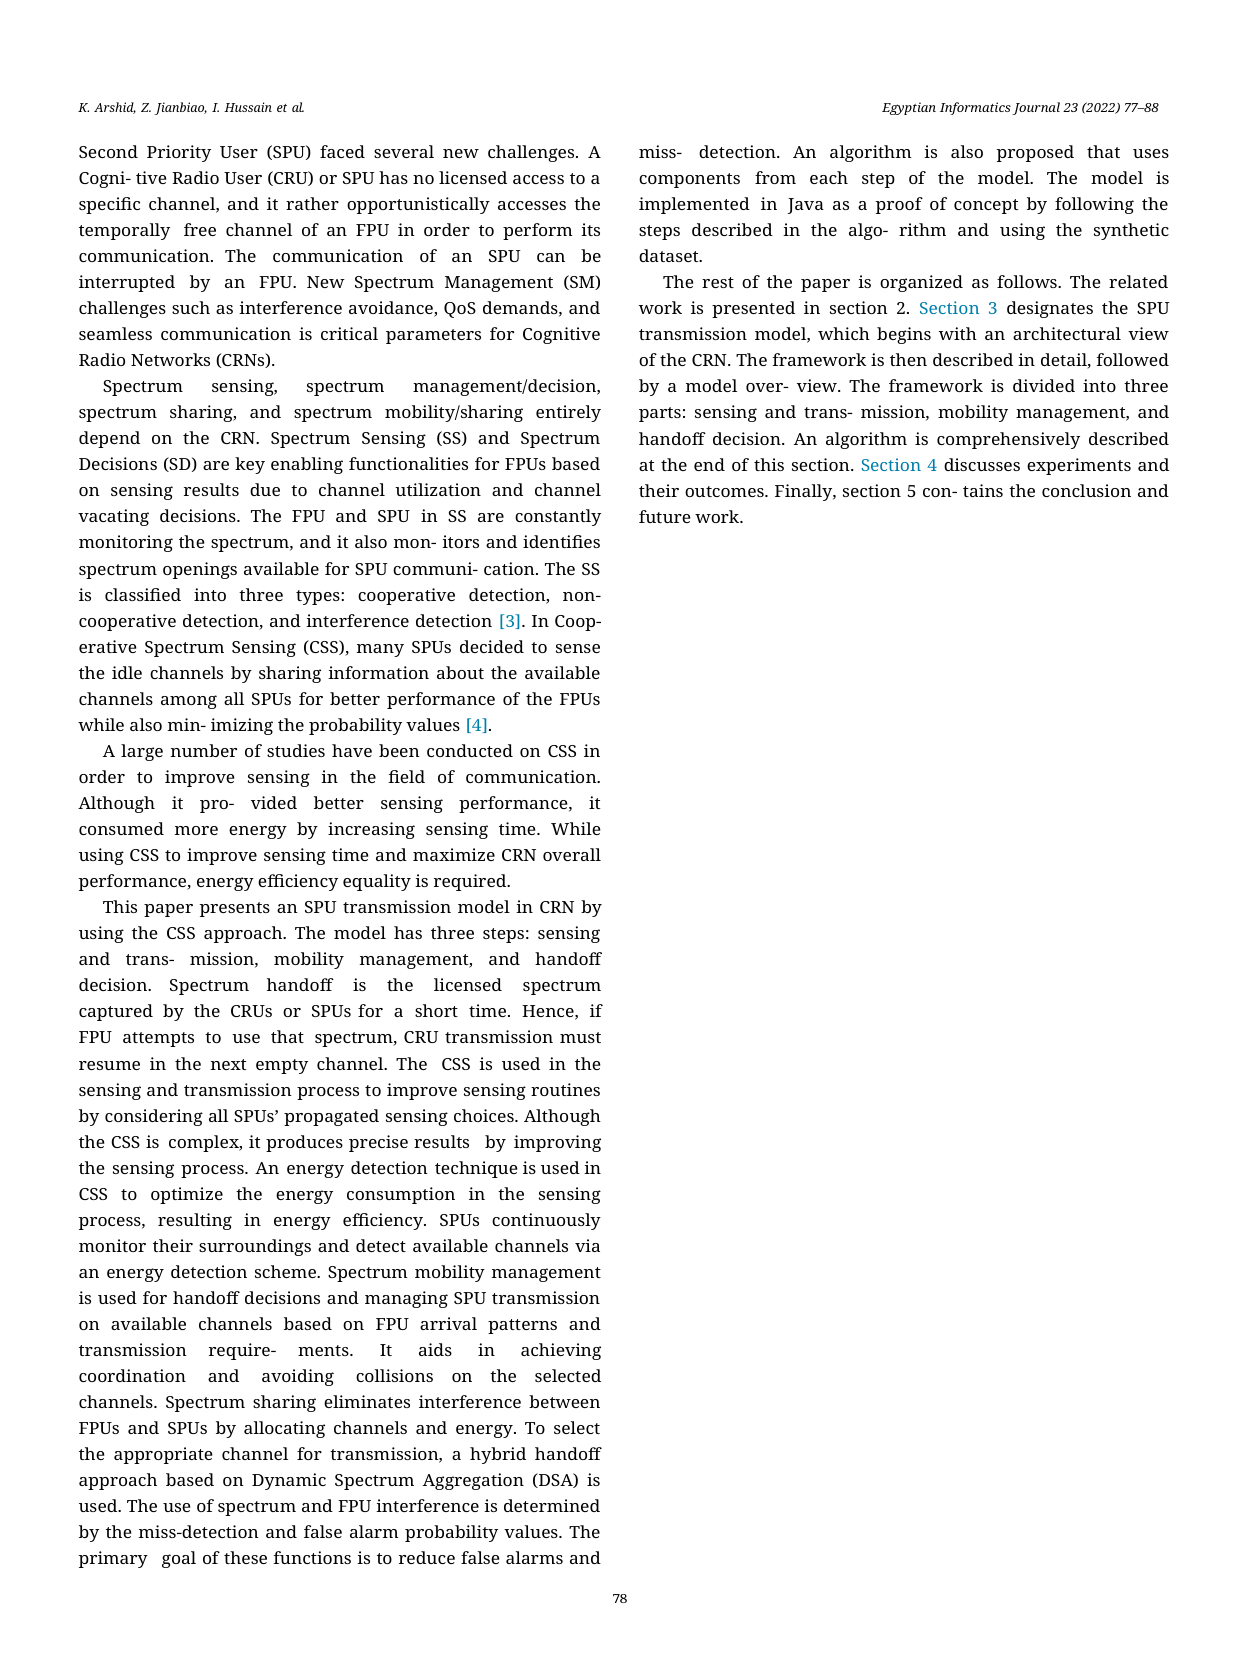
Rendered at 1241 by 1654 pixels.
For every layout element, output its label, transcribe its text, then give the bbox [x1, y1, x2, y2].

picture [471, 719, 477, 728]
text Spectrum sensing, spectrum management/decision, spectrum sharing, and spectrum mobility/sharing entirely depend on the CRN. Spectrum Sensing (SS) and Spectrum Decisions (SD) are key enabling functionalities for FPUs based on sensing results due to channel utilization and channel vacating decisions. The FPU and SPU in SS are constantly monitoring the spectrum, and it also mon- itors and identifies spectrum openings available for SPU communi- cation. The SS is classified into three types: cooperative detection, non-cooperative detection, and interference detection [3]. In Coop- erative Spectrum Sensing (CSS), many SPUs decided to sense the idle channels by sharing information about the available channels among all SPUs for better performance of the FPUs while also min- imizing the probability values [4]. [78, 375, 601, 736]
text This paper presents an SPU transmission model in CRN by using the CSS approach. The model has three steps: sensing and trans- mission, mobility management, and handoff decision. Spectrum handoff is the licensed spectrum captured by the CRUs or SPUs for a short time. Hence, if FPU attempts to use that spectrum, CRU transmission must resume in the next empty channel. The CSS is used in the sensing and transmission process to improve sensing routines by considering all SPUs’ propagated sensing choices. Although the CSS is complex, it produces precise results by improving the sensing process. An energy detection technique is used in CSS to optimize the energy consumption in the sensing process, resulting in energy efficiency. SPUs continuously monitor their surroundings and detect available channels via an energy detection scheme. Spectrum mobility management is used for handoff decisions and managing SPU transmission on available channels based on FPU arrival patterns and transmission require- ments. It aids in achieving coordination and avoiding collisions on the selected channels. Spectrum sharing eliminates interference between FPUs and SPUs by allocating channels and energy. To select the appropriate channel for transmission, a hybrid handoff approach based on Dynamic Spectrum Aggregation (DSA) is used. The use of spectrum and FPU interference is determined by the miss-detection and false alarm probability values. The primary goal of these functions is to reduce false alarms and miss- detection. An algorithm is also proposed that uses components from each step of the model. The model is implemented in Java as a proof of concept by following the steps described in the algo- rithm and using the synthetic dataset. [78, 896, 601, 1570]
text The rest of the paper is organized as follows. The related work is presented in section 2. Section 3 designates the SPU transmission model, which begins with an architectural view of the CRN. The framework is then described in detail, followed by a model over- view. The framework is divided into three parts: sensing and trans- mission, mobility management, and handoff decision. An algorithm is comprehensively described at the end of this section. Section 4 discusses experiments and their outcomes. Finally, section 5 con- tains the conclusion and future work. [638, 271, 1169, 528]
text Second Priority User (SPU) faced several new challenges. A Cogni- tive Radio User (CRU) or SPU has no licensed access to a specific channel, and it rather opportunistically accesses the temporally free channel of an FPU in order to perform its communication. The communication of an SPU can be interrupted by an FPU. New Spectrum Management (SM) challenges such as interference avoidance, QoS demands, and seamless communication is critical parameters for Cognitive Radio Networks (CRNs). [78, 140, 601, 371]
text A large number of studies have been conducted on CSS in order to improve sensing in the field of communication. Although it pro- vided better sensing performance, it consumed more energy by increasing sensing time. While using CSS to improve sensing time and maximize CRN overall performance, energy efficiency equality is required. [78, 739, 601, 892]
